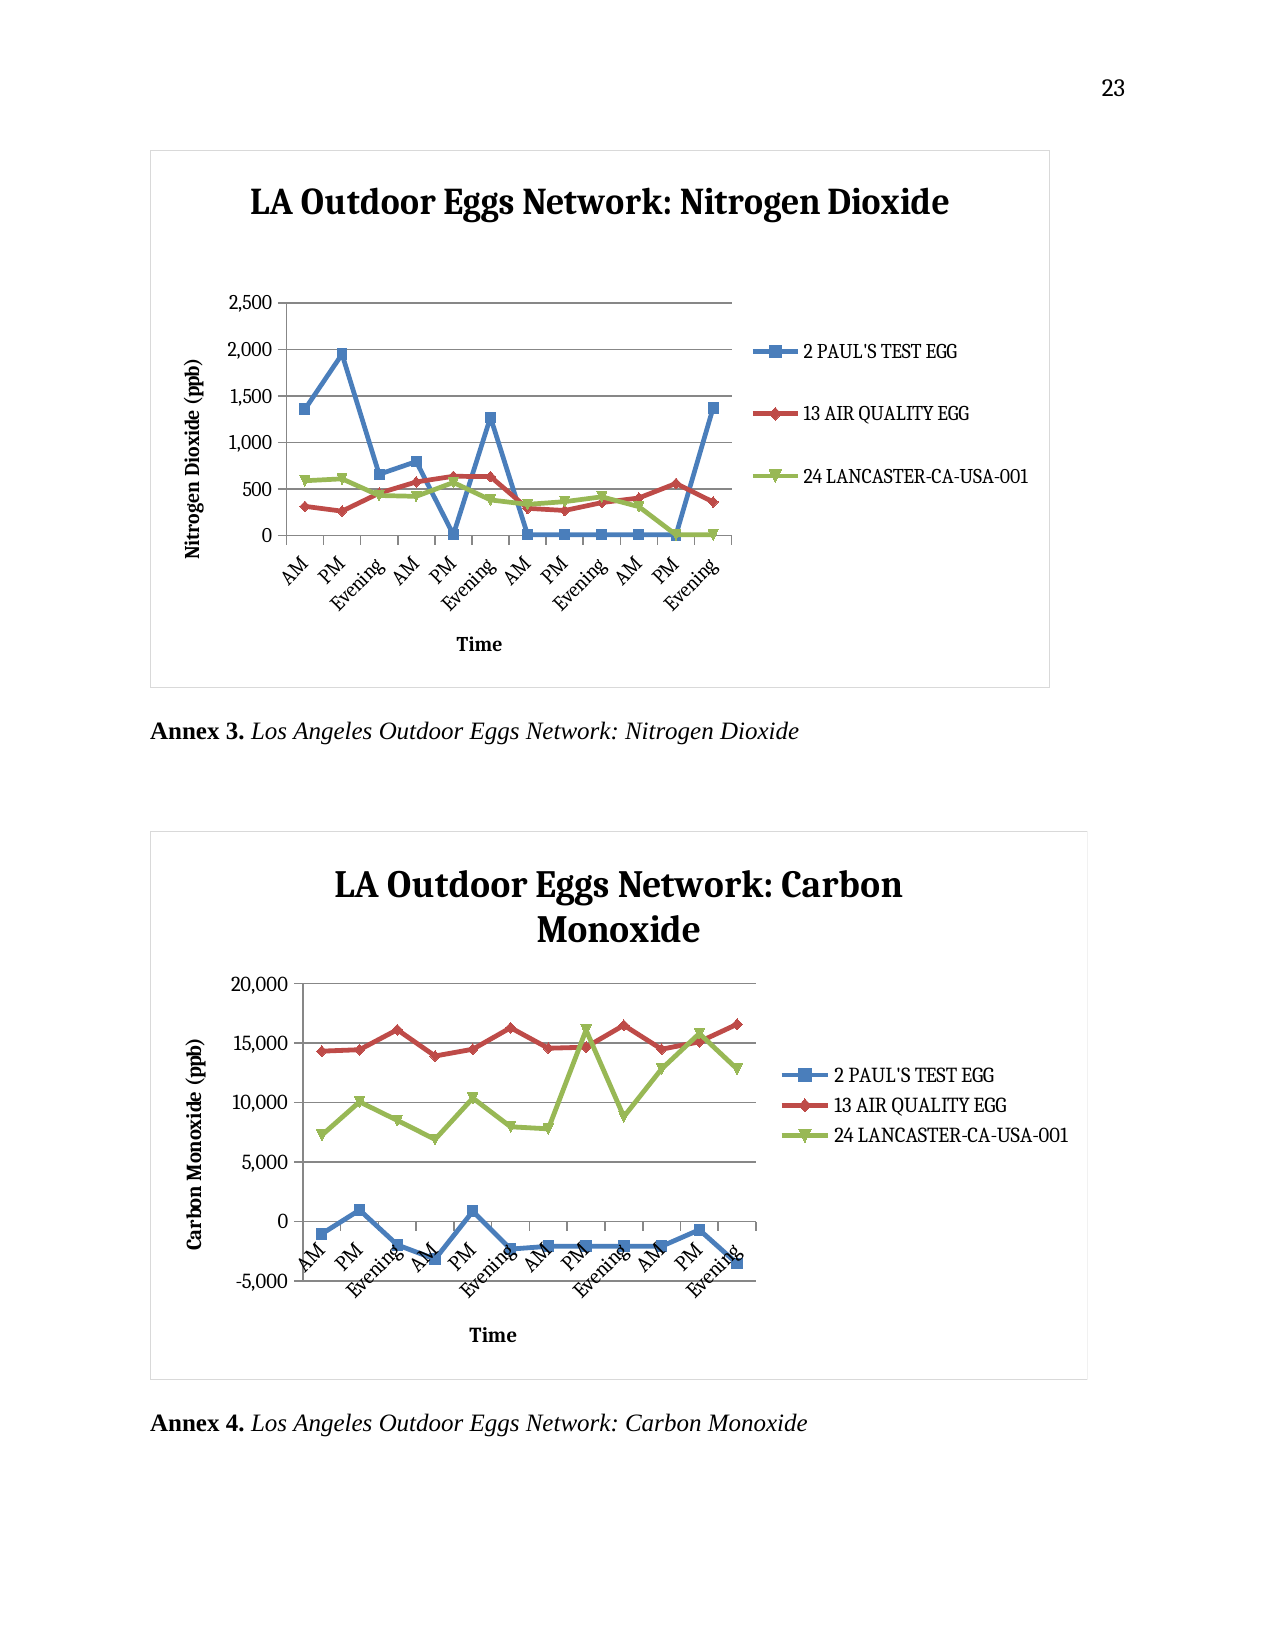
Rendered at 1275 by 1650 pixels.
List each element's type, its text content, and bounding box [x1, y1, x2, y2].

text Annex 4. Los Angeles Outdoor Eggs Network: Carbon Monoxide [150, 1408, 1125, 1437]
text Annex 3. Los Angeles Outdoor Eggs Network: Nitrogen Dioxide [150, 716, 1125, 745]
